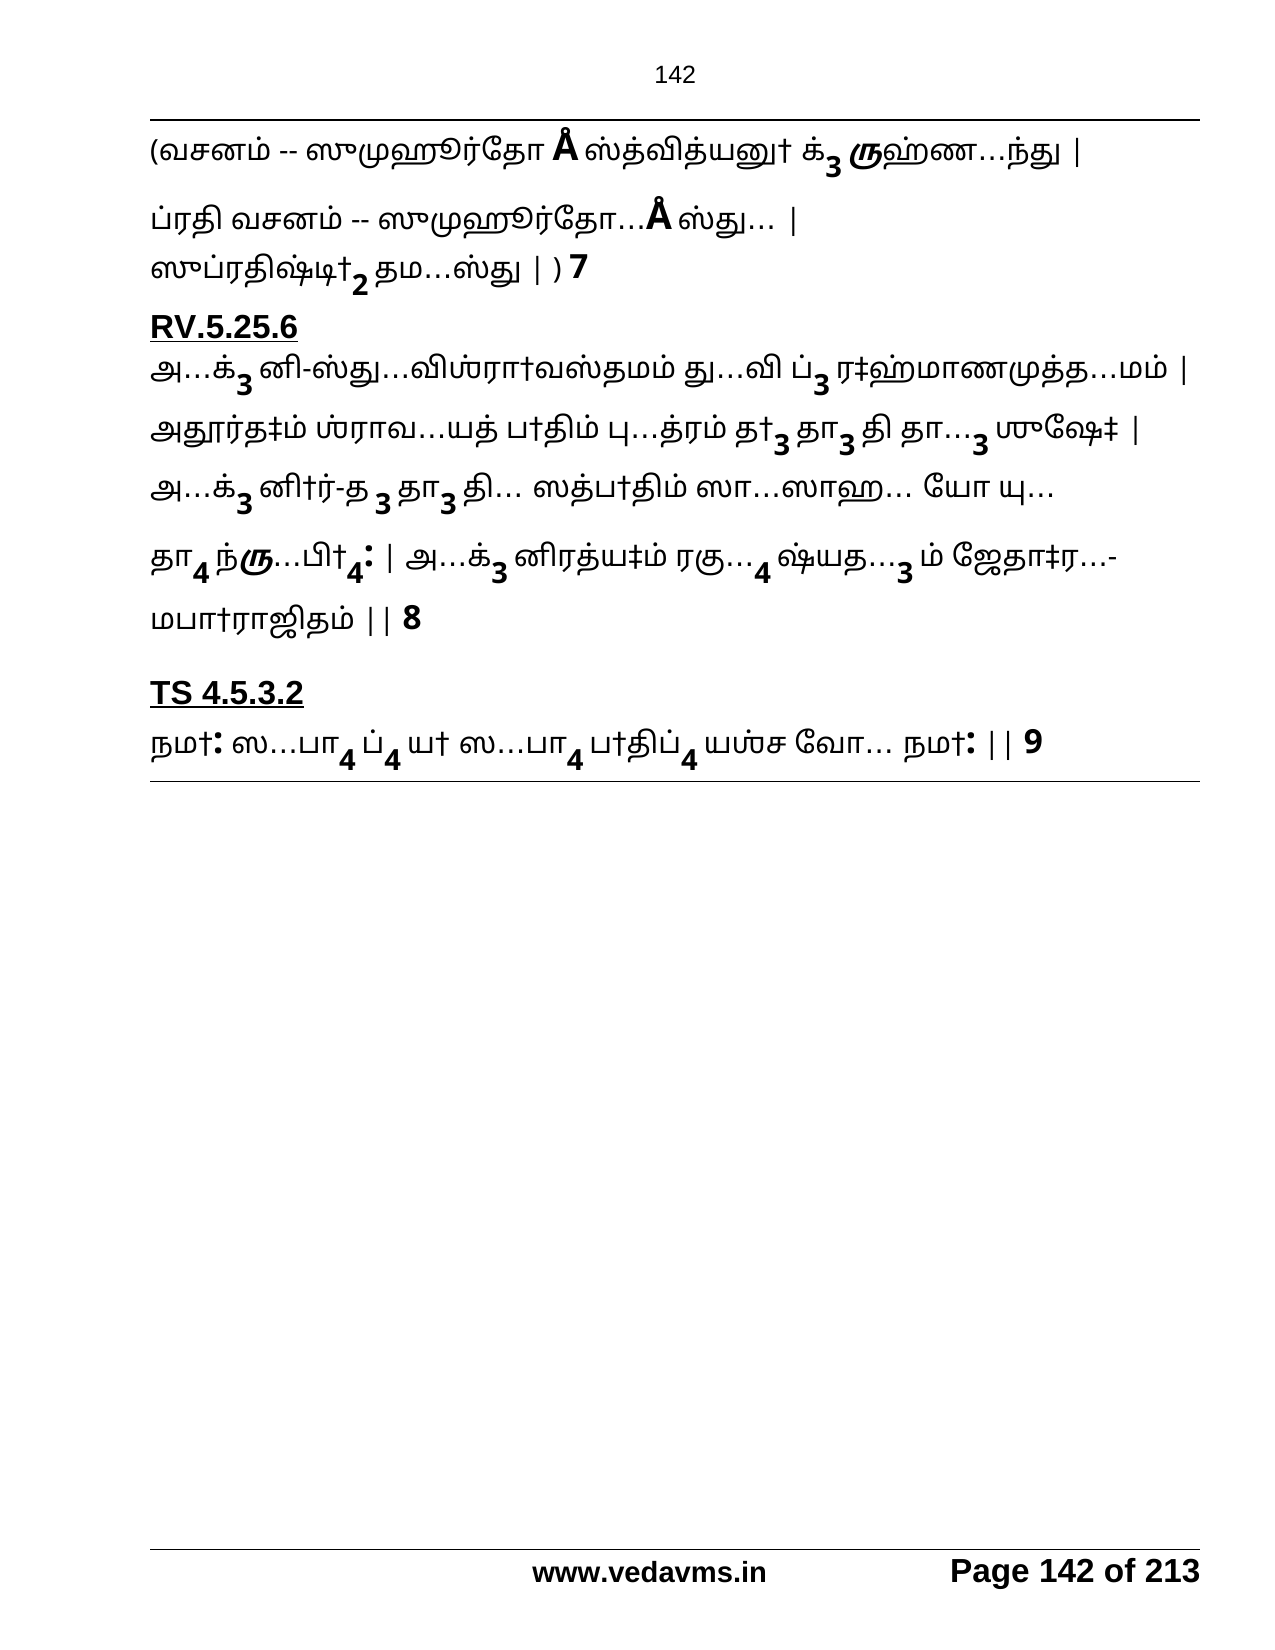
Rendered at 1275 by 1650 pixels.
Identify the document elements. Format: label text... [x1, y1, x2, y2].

text ப்ரதி வசனம் -- ஸுமுஹூர்தோ…Åஸ்து… | [150, 189, 1200, 241]
text (வசனம் -- ஸுமுஹூர்தோ Åஸ்த்வித்யனு† க்3ருஹ்ண…ந்து | [150, 121, 1200, 186]
text அ…க்3னி-ஸ்து…விஶ்ரா†வஸ்தமம் து…வி ப்3ர‡ஹ்மாணமுத்த…மம் | அதூர்த‡ம் ஶ்ராவ…யத் ப†திம் பு…த்ரம் த†3தா3தி தா…3ஶுஷே‡ | அ…க்3னி†ர்-த3தா3தி… ஸத்ப†திம் ஸா…ஸாஹ… யோ யு…தா4ந்ரு…பி†4: | அ…க்3னிரத்ய‡ம் ரகு…4ஷ்யத…3ம் ஜேதா‡ர…-மபா†ராஜிதம் || 8 [150, 348, 1200, 640]
text RV.5.25.6 [150, 307, 1200, 346]
text TS 4.5.3.2 [150, 673, 1200, 711]
text ஸுப்ரதிஷ்டி†2தம…ஸ்து | ) 7 [150, 243, 1200, 304]
text நம†: ஸ…பா4ப்4ய† ஸ…பா4ப†திப்4யஶ்ச வோ… நம†: || 9 [150, 713, 1200, 781]
